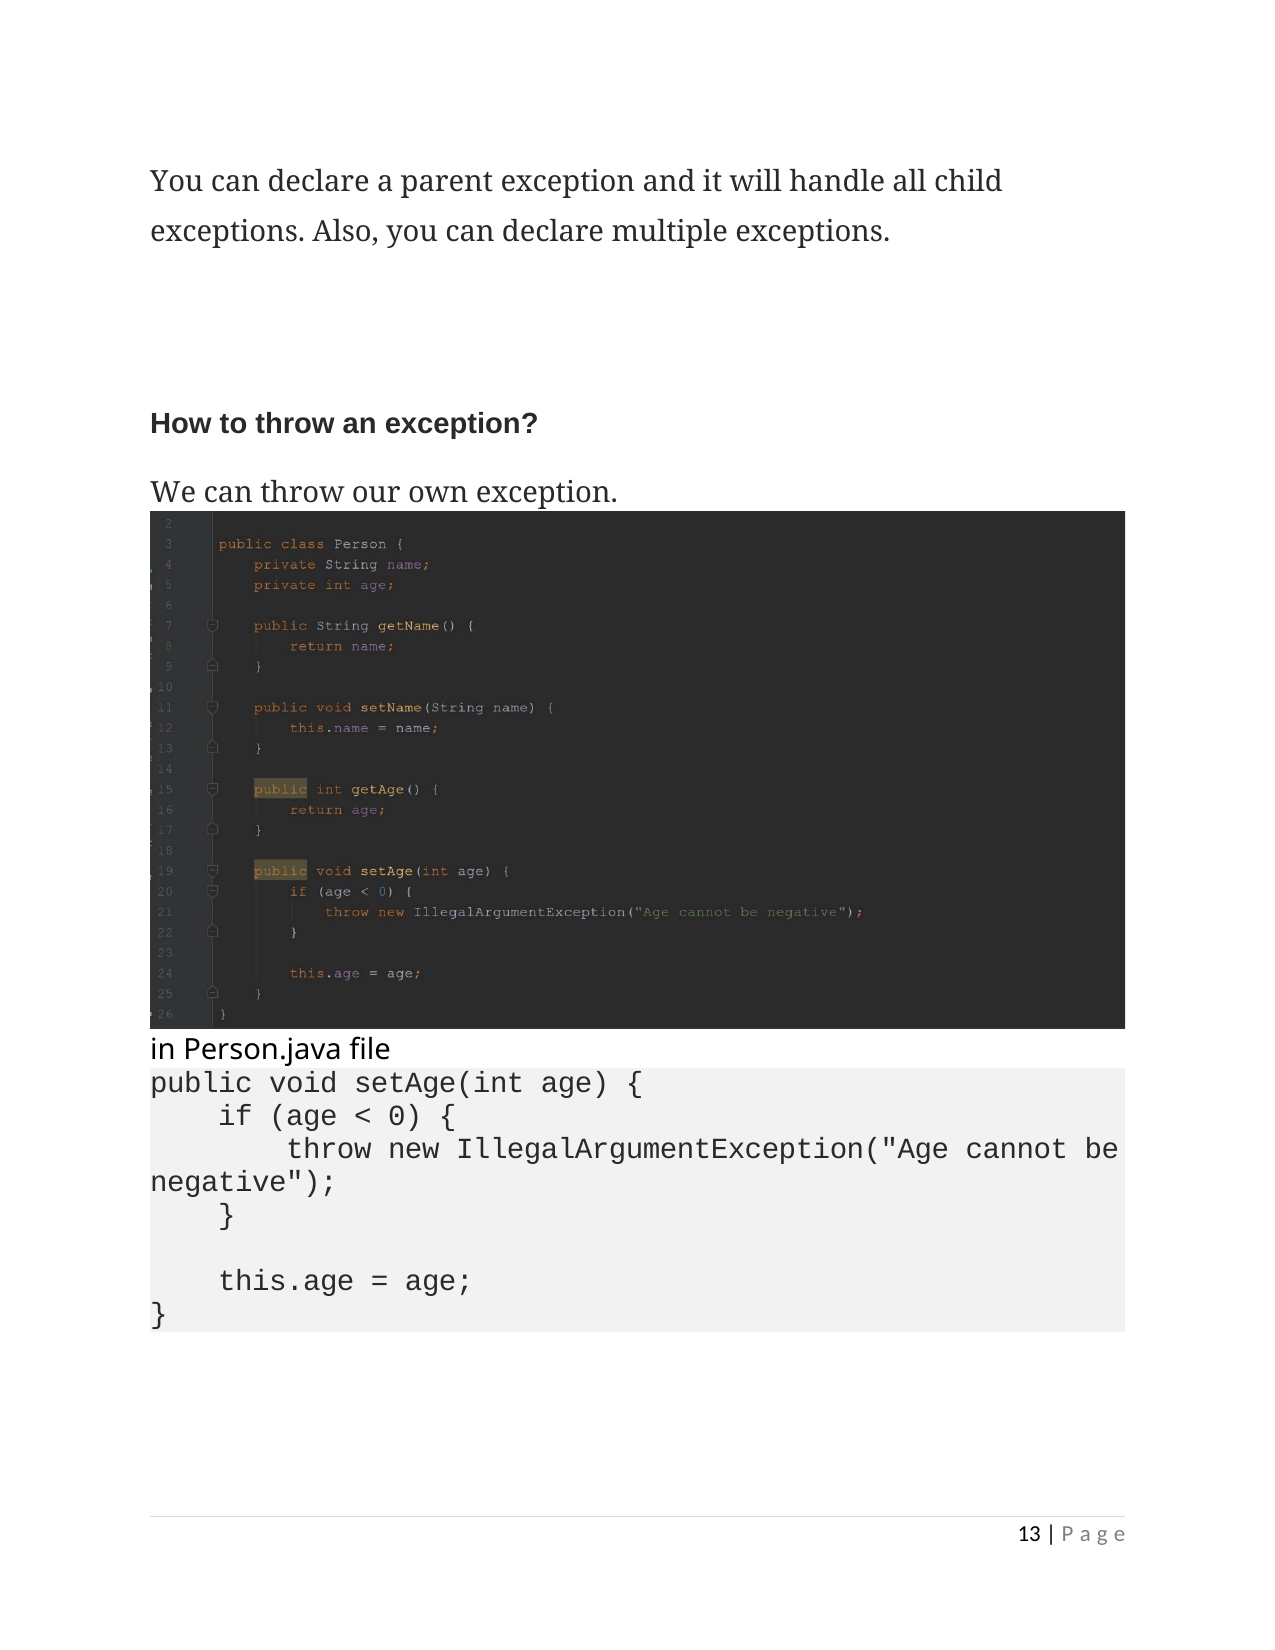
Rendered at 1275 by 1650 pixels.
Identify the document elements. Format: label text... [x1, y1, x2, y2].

text in Person.java file [150, 1029, 1125, 1068]
text You can declare a parent exception and it will handle all child exceptions. Also, you can declare multiple exceptions. [150, 150, 1125, 250]
picture [150, 511, 1125, 1029]
text public void setAge(int age) { if (age < 0) { throw new IllegalArgumentException("Age cannot be negative"); } this.age = age; } [150, 1068, 1125, 1332]
text How to throw an exception? [150, 396, 1125, 440]
text We can throw our own exception. [150, 461, 1125, 511]
